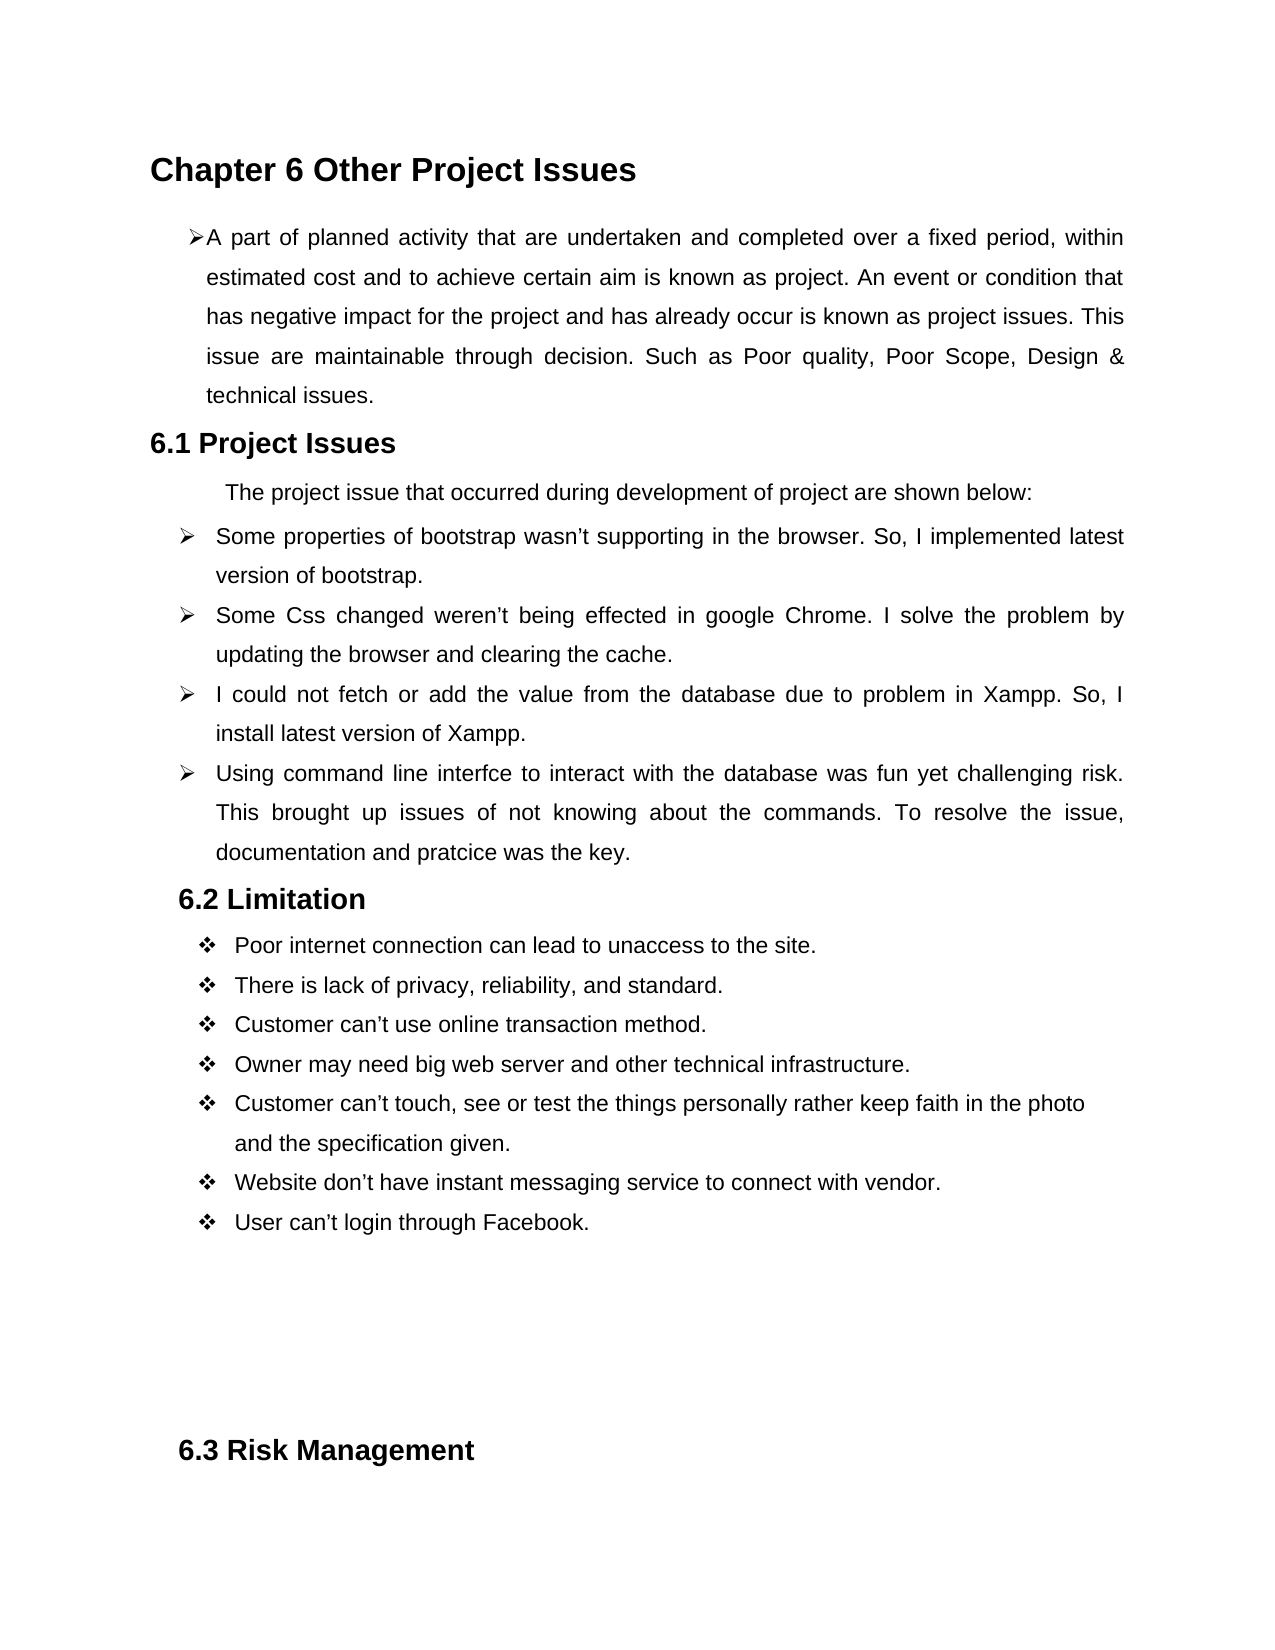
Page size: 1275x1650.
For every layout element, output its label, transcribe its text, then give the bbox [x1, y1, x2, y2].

subtitle 6.1 Project Issues [150, 426, 1125, 459]
list Website don’t have instant messaging service to connect with vendor. [197, 1169, 1125, 1196]
list A part of planned activity that are undertaken and completed over a fixed period, within estimated cost and to achieve certain aim is known as project. An event or condition that has negative impact for the project and has already occur is known as project issues. This issue are maintainable through decision. Such as Poor quality, Poor Scope, Design & technical issues. [187, 224, 1125, 408]
text The project issue that occurred during development of project are shown below: [150, 479, 1125, 506]
list User can’t login through Facebook. [197, 1209, 1125, 1235]
subtitle 6.3 Risk Management [150, 1433, 1125, 1467]
list Some properties of bootstrap wasn’t supporting in the browser. So, I implemented latest version of bootstrap. [178, 523, 1125, 588]
list Customer can’t use online transaction method. [197, 1011, 1125, 1038]
list Owner may need big web server and other technical infrastructure. [197, 1051, 1125, 1077]
list Some Css changed weren’t being effected in google Chrome. I solve the problem by updating the browser and clearing the cache. [178, 602, 1125, 667]
list There is lack of privacy, reliability, and standard. [197, 972, 1125, 998]
text Chapter 6 Other Project Issues [150, 150, 1125, 188]
subtitle 6.2 Limitation [150, 882, 1125, 916]
list I could not fetch or add the value from the database due to problem in Xampp. So, I install latest version of Xampp. [178, 681, 1125, 746]
list Customer can’t touch, see or test the things personally rather keep faith in the photo and the specification given. [197, 1090, 1125, 1156]
list Using command line interfce to interact with the database was fun yet challenging risk. This brought up issues of not knowing about the commands. To resolve the issue, documentation and pratcice was the key. [178, 759, 1125, 865]
list Poor internet connection can lead to unaccess to the site. [197, 932, 1125, 959]
